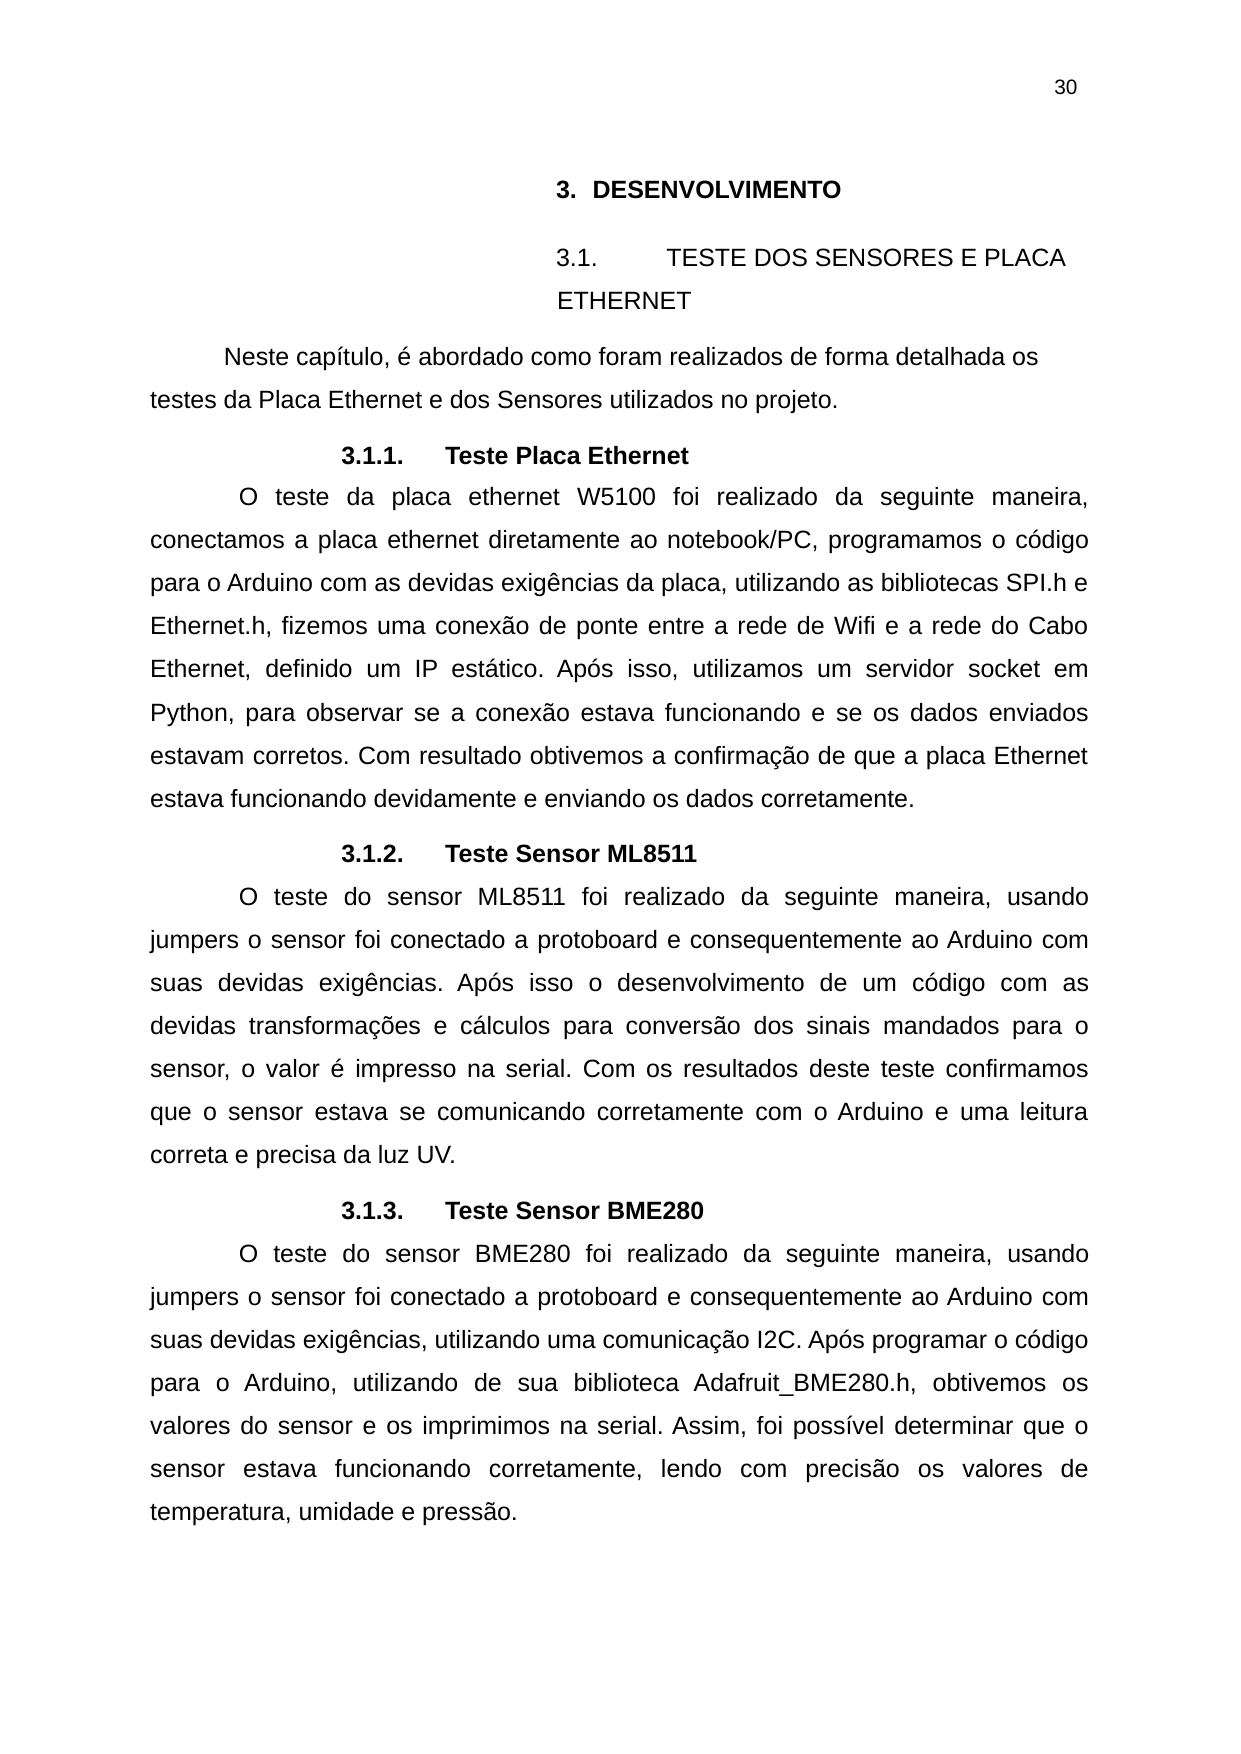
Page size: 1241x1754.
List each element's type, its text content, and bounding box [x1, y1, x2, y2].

text O teste da placa ethernet W5100 foi realizado da seguinte maneira, conectamos a placa ethernet diretamente ao notebook/PC, programamos o código para o Arduino com as devidas exigências da placa, utilizando as bibliotecas SPI.h e Ethernet.h, fizemos uma conexão de ponte entre a rede de Wifi e a rede do Cabo Ethernet, definido um IP estático. Após isso, utilizamos um servidor socket em Python, para observar se a conexão estava funcionando e se os dados enviados estavam corretos. Com resultado obtivemos a confirmação de que a placa Ethernet estava funcionando devidamente e enviando os dados corretamente. [150, 482, 1090, 812]
text Neste capítulo, é abordado como foram realizados de forma detalhada os testes da Placa Ethernet e dos Sensores utilizados no projeto. [150, 342, 1085, 414]
subtitle TESTE DOS SENSORES E PLACA ETHERNET [556, 243, 1090, 315]
subtitle DESENVOLVIMENTO [556, 175, 1090, 204]
subtitle Teste Sensor ML8511 [341, 839, 1090, 868]
subtitle Teste Placa Ethernet [341, 441, 1090, 469]
subtitle Teste Sensor BME280 [341, 1196, 1090, 1225]
text O teste do sensor BME280 foi realizado da seguinte maneira, usando jumpers o sensor foi conectado a protoboard e consequentemente ao Arduino com suas devidas exigências, utilizando uma comunicação I2C. Após programar o código para o Arduino, utilizando de sua biblioteca Adafruit_BME280.h, obtivemos os valores do sensor e os imprimimos na serial. Assim, foi possível determinar que o sensor estava funcionando corretamente, lendo com precisão os valores de temperatura, umidade e pressão. [150, 1238, 1090, 1526]
text O teste do sensor ML8511 foi realizado da seguinte maneira, usando jumpers o sensor foi conectado a protoboard e consequentemente ao Arduino com suas devidas exigências. Após isso o desenvolvimento de um código com as devidas transformações e cálculos para conversão dos sinais mandados para o sensor, o valor é impresso na serial. Com os resultados deste teste confirmamos que o sensor estava se comunicando corretamente com o Arduino e uma leitura correta e precisa da luz UV. [150, 882, 1090, 1169]
